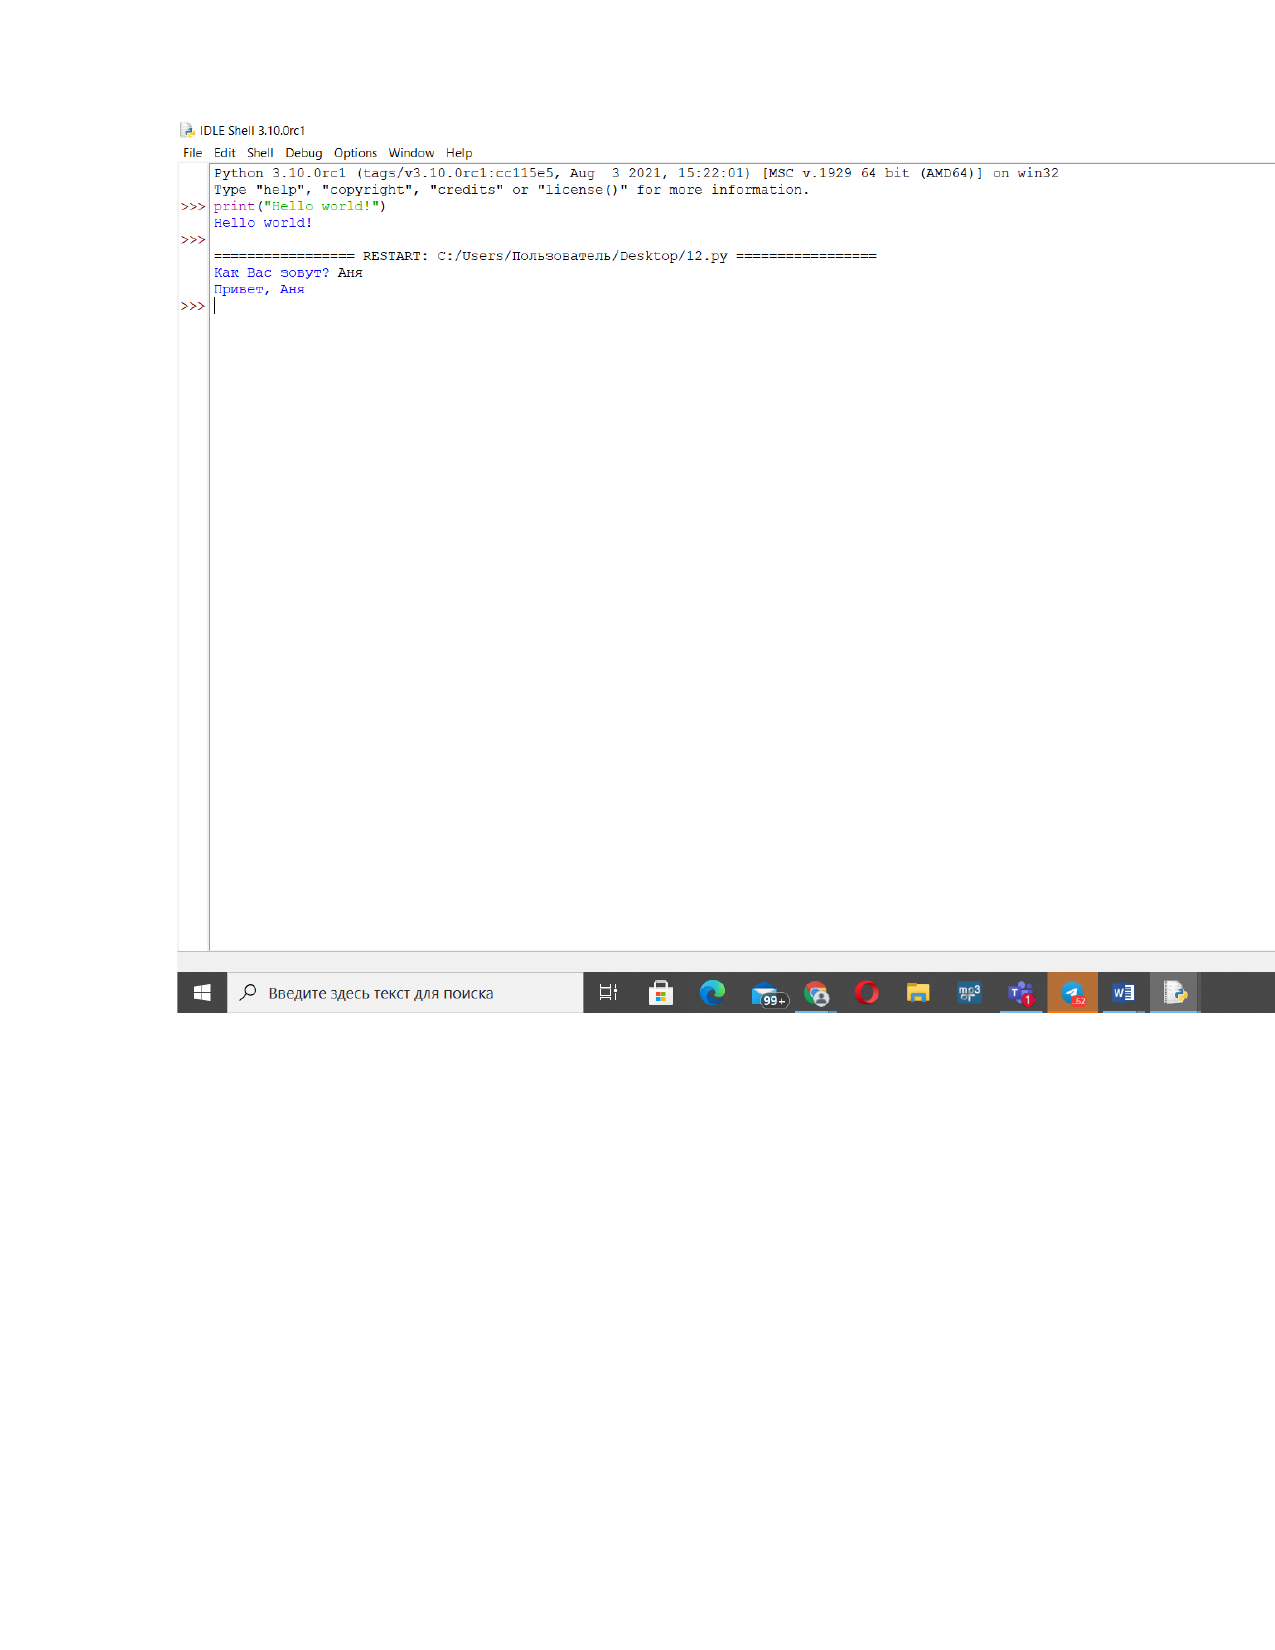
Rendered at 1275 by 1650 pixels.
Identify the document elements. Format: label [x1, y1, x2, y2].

picture [177, 118, 1275, 1013]
